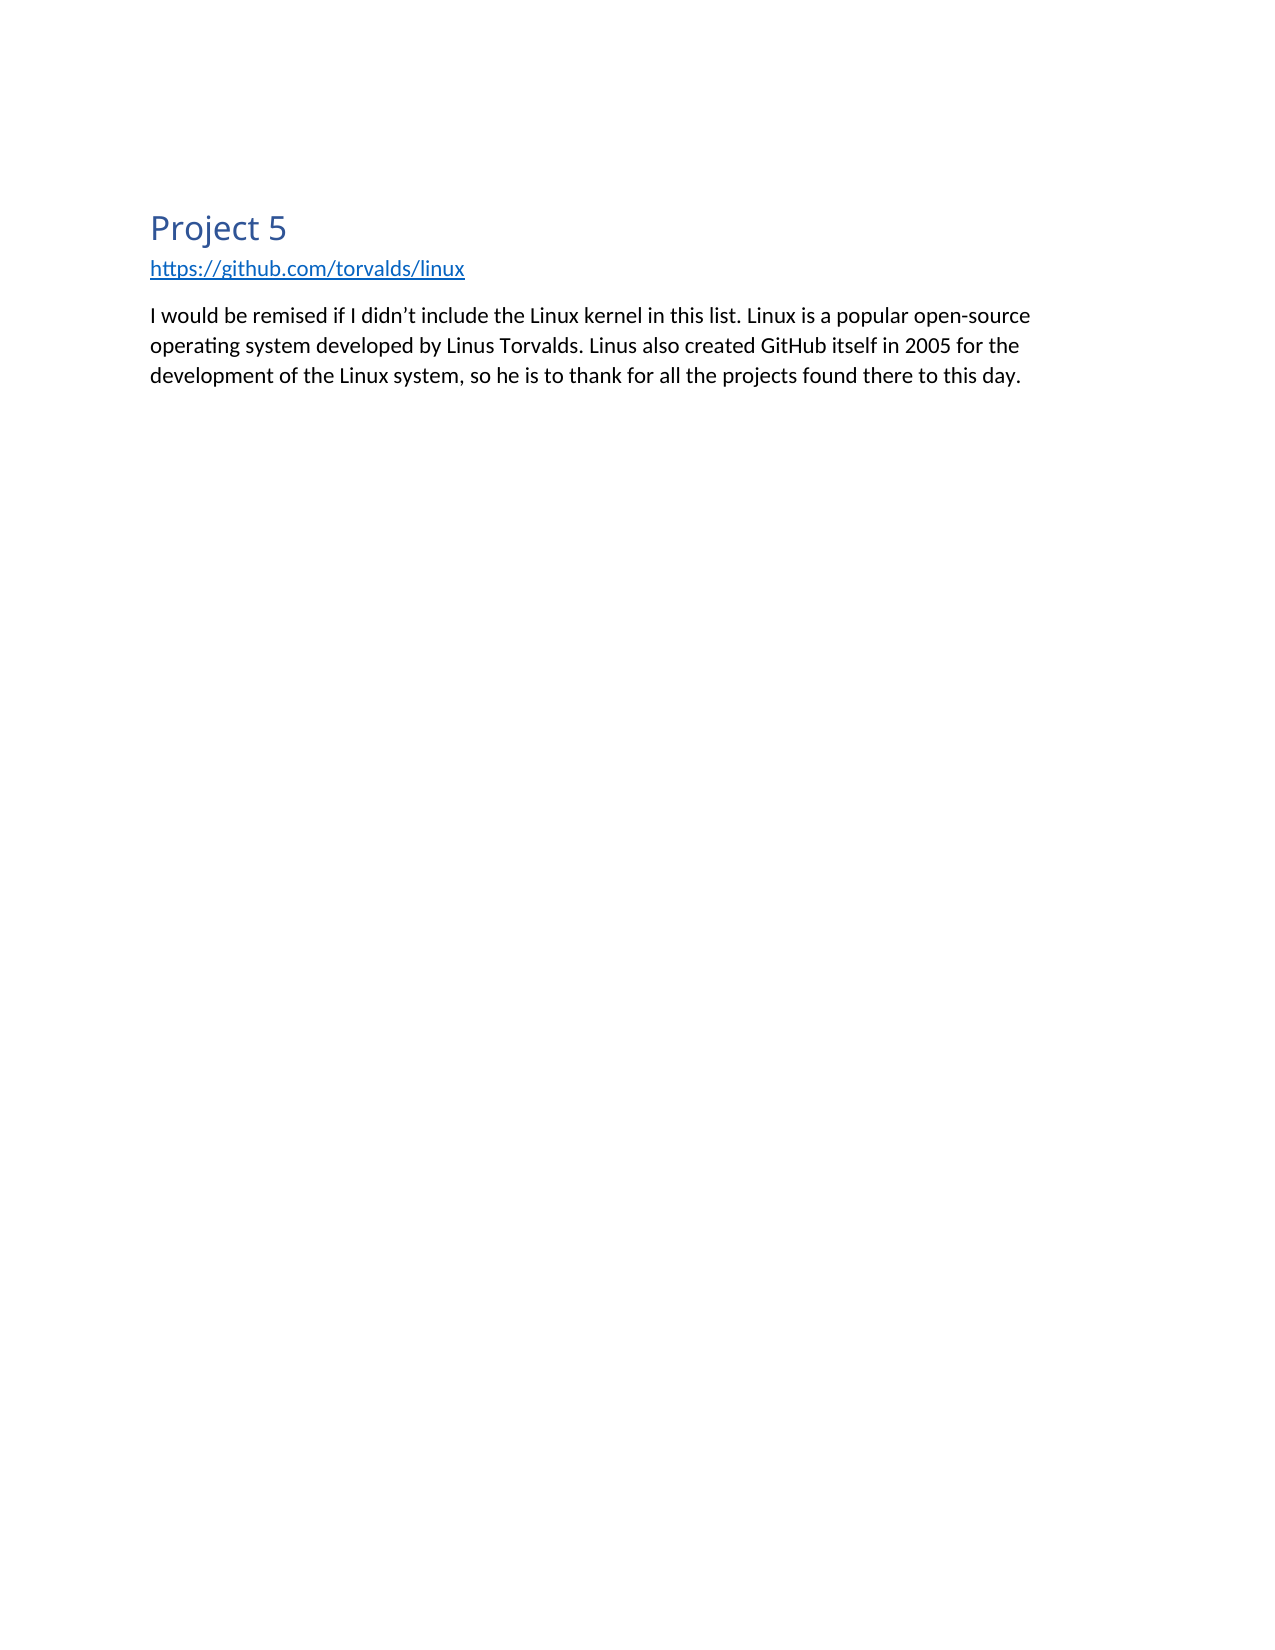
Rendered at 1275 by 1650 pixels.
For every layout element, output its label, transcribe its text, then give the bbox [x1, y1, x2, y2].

text https://github.com/torvalds/linux [150, 254, 1125, 282]
subtitle Project 5 [150, 205, 1125, 251]
text I would be remised if I didn’t include the Linux kernel in this list. Linux is a popular open-source operating system developed by Linus Torvalds. Linus also created GitHub itself in 2005 for the development of the Linux system, so he is to thank for all the projects found there to this day. [150, 301, 1125, 389]
